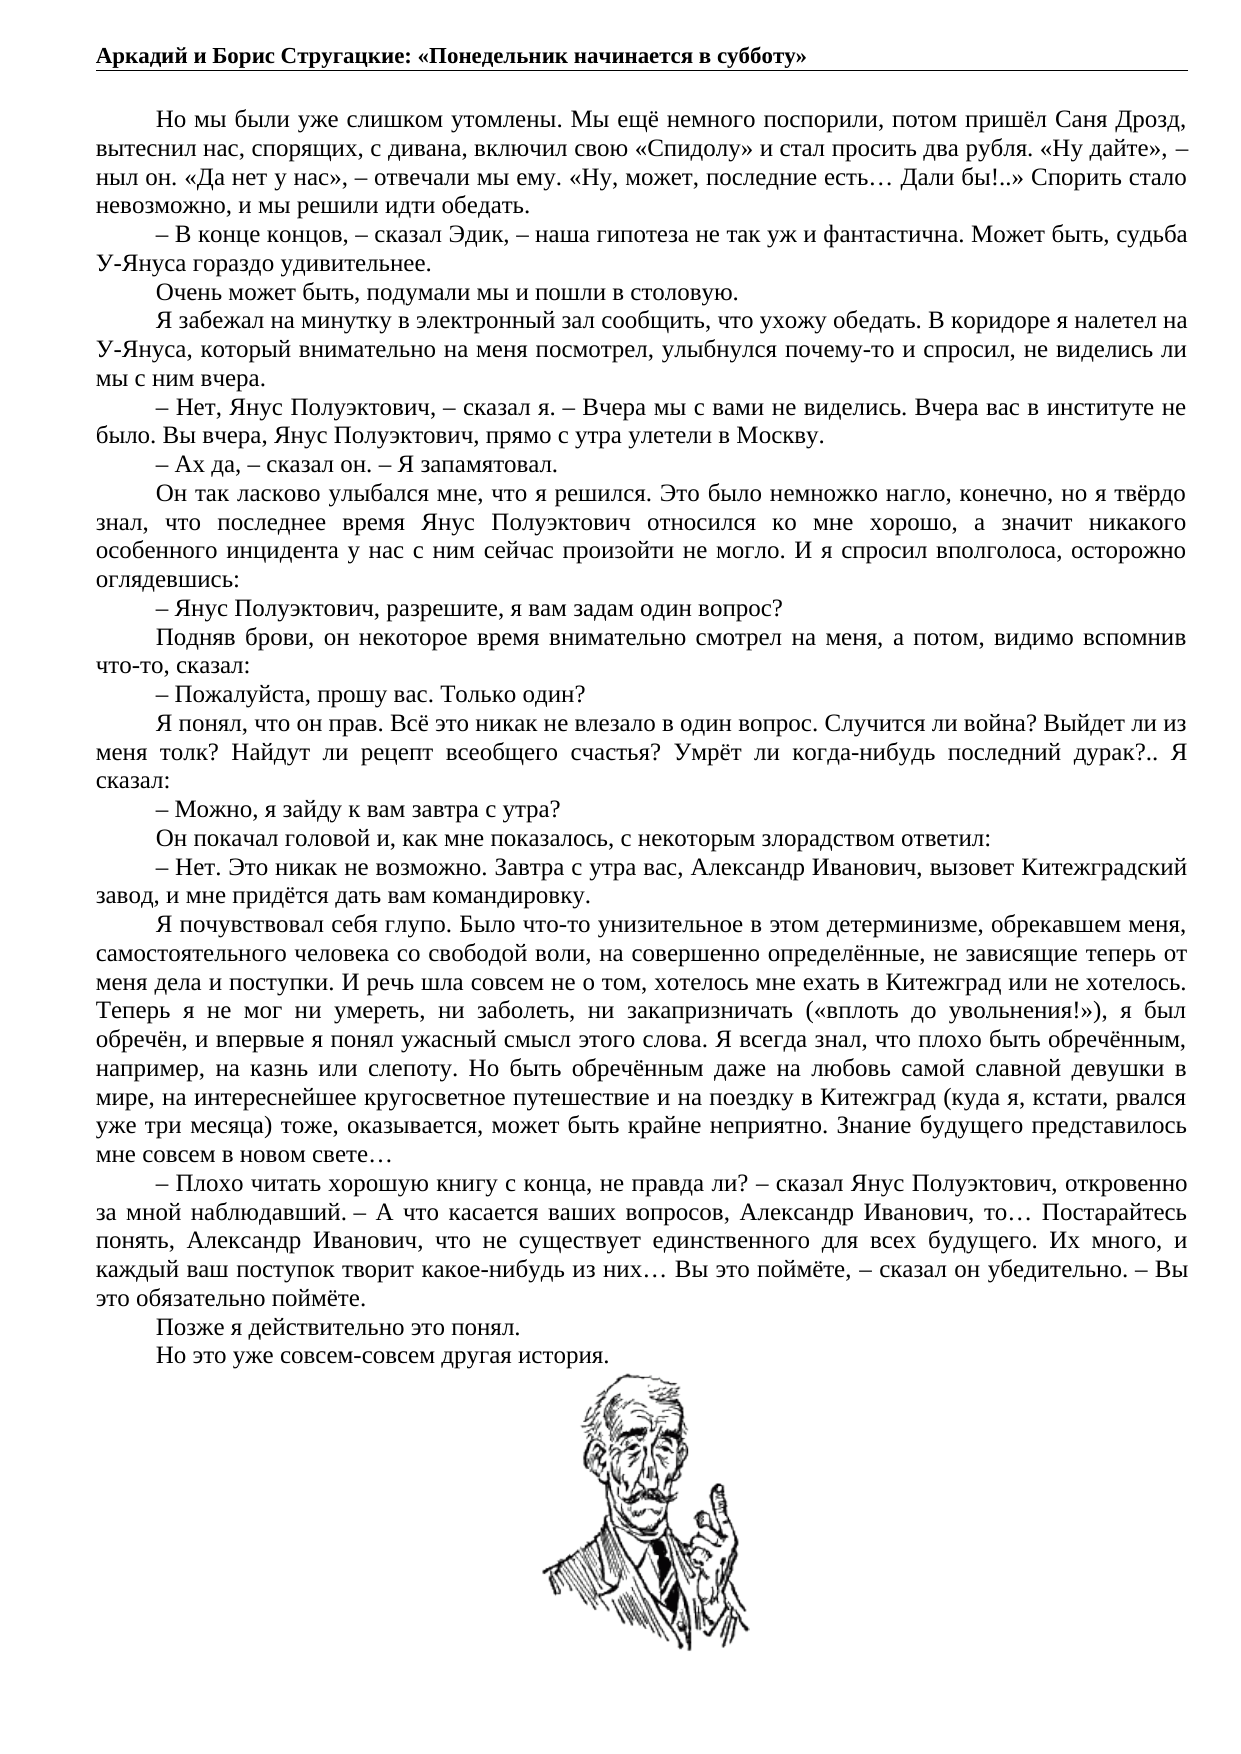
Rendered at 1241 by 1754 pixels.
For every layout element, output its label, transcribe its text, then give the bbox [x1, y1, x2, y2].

text Но мы были уже слишком утомлены. Мы ещё немного поспорили, потом пришёл Саня Дрозд, вытеснил нас, спорящих, с дивана, включил свою «Спидолу» и стал просить два рубля. «Ну дайте», – ныл он. «Да нет у нас», – отвечали мы ему. «Ну, может, последние есть… Дали бы!..» Спорить стало невозможно, и мы решили идти обедать. [96, 104, 1188, 219]
text Подняв брови, он некоторое время внимательно смотрел на меня, а потом, видимо вспомнив что-то, сказал: [96, 622, 1188, 679]
text – Янус Полуэктович, разрешите, я вам задам один вопрос? [96, 593, 1188, 622]
text – Плохо читать хорошую книгу с конца, не правда ли? – сказал Янус Полуэктович, откровенно за мной наблюдавший. – А что касается ваших вопросов, Александр Иванович, то… Постарайтесь понять, Александр Иванович, что не существует единственного для всех будущего. Их много, и каждый ваш поступок творит какое-нибудь из них… Вы это поймёте, – сказал он убедительно. – Вы это обязательно поймёте. [96, 1168, 1188, 1312]
text Позже я действительно это понял. [96, 1312, 1188, 1340]
text Я почувствовал себя глупо. Было что-то унизительное в этом детерминизме, обрекавшем меня, самостоятельного человека со свободой воли, на совершенно определённые, не зависящие теперь от меня дела и поступки. И речь шла совсем не о том, хотелось мне ехать в Китежград или не хотелось. Теперь я не мог ни умереть, ни заболеть, ни закапризничать («вплоть до увольнения!»), я был обречён, и впервые я понял ужасный смысл этого слова. Я всегда знал, что плохо быть обречённым, например, на казнь или слепоту. Но быть обречённым даже на любовь самой славной девушки в мире, на интереснейшее кругосветное путешествие и на поездку в Китежград (куда я, кстати, рвался уже три месяца) тоже, оказывается, может быть крайне неприятно. Знание будущего представилось мне совсем в новом свете… [96, 909, 1188, 1168]
text Я понял, что он прав. Всё это никак не влезало в один вопрос. Случится ли война? Выйдет ли из меня толк? Найдут ли рецепт всеобщего счастья? Умрёт ли когда-нибудь последний дурак?.. Я сказал: [96, 708, 1188, 794]
text Я забежал на минутку в электронный зал сообщить, что ухожу обедать. В коридоре я налетел на У-Януса, который внимательно на меня посмотрел, улыбнулся почему-то и спросил, не виделись ли мы с ним вчера. [96, 305, 1188, 392]
text Он покачал головой и, как мне показалось, с некоторым злорадством ответил: [96, 823, 1188, 852]
text – Нет, Янус Полуэктович, – сказал я. – Вчера мы с вами не виделись. Вчера вас в институте не было. Вы вчера, Янус Полуэктович, прямо с утра улетели в Москву. [96, 392, 1188, 449]
text Он так ласково улыбался мне, что я решился. Это было немножко нагло, конечно, но я твёрдо знал, что последнее время Янус Полуэктович относился ко мне хорошо, а значит никакого особенного инцидента у нас с ним сейчас произойти не могло. И я спросил вполголоса, осторожно оглядевшись: [96, 478, 1188, 593]
text Но это уже совсем-совсем другая история. [96, 1340, 1188, 1369]
text Очень может быть, подумали мы и пошли в столовую. [96, 277, 1188, 305]
text – Можно, я зайду к вам завтра с утра? [96, 794, 1188, 823]
picture [533, 1369, 750, 1656]
text – В конце концов, – сказал Эдик, – наша гипотеза не так уж и фантастична. Может быть, судьба У-Януса гораздо удивительнее. [96, 219, 1188, 277]
text – Ах да, – сказал он. – Я запамятовал. [96, 449, 1188, 478]
text – Пожалуйста, прошу вас. Только один? [96, 679, 1188, 708]
text – Нет. Это никак не возможно. Завтра с утра вас, Александр Иванович, вызовет Китежградский завод, и мне придётся дать вам командировку. [96, 852, 1188, 909]
